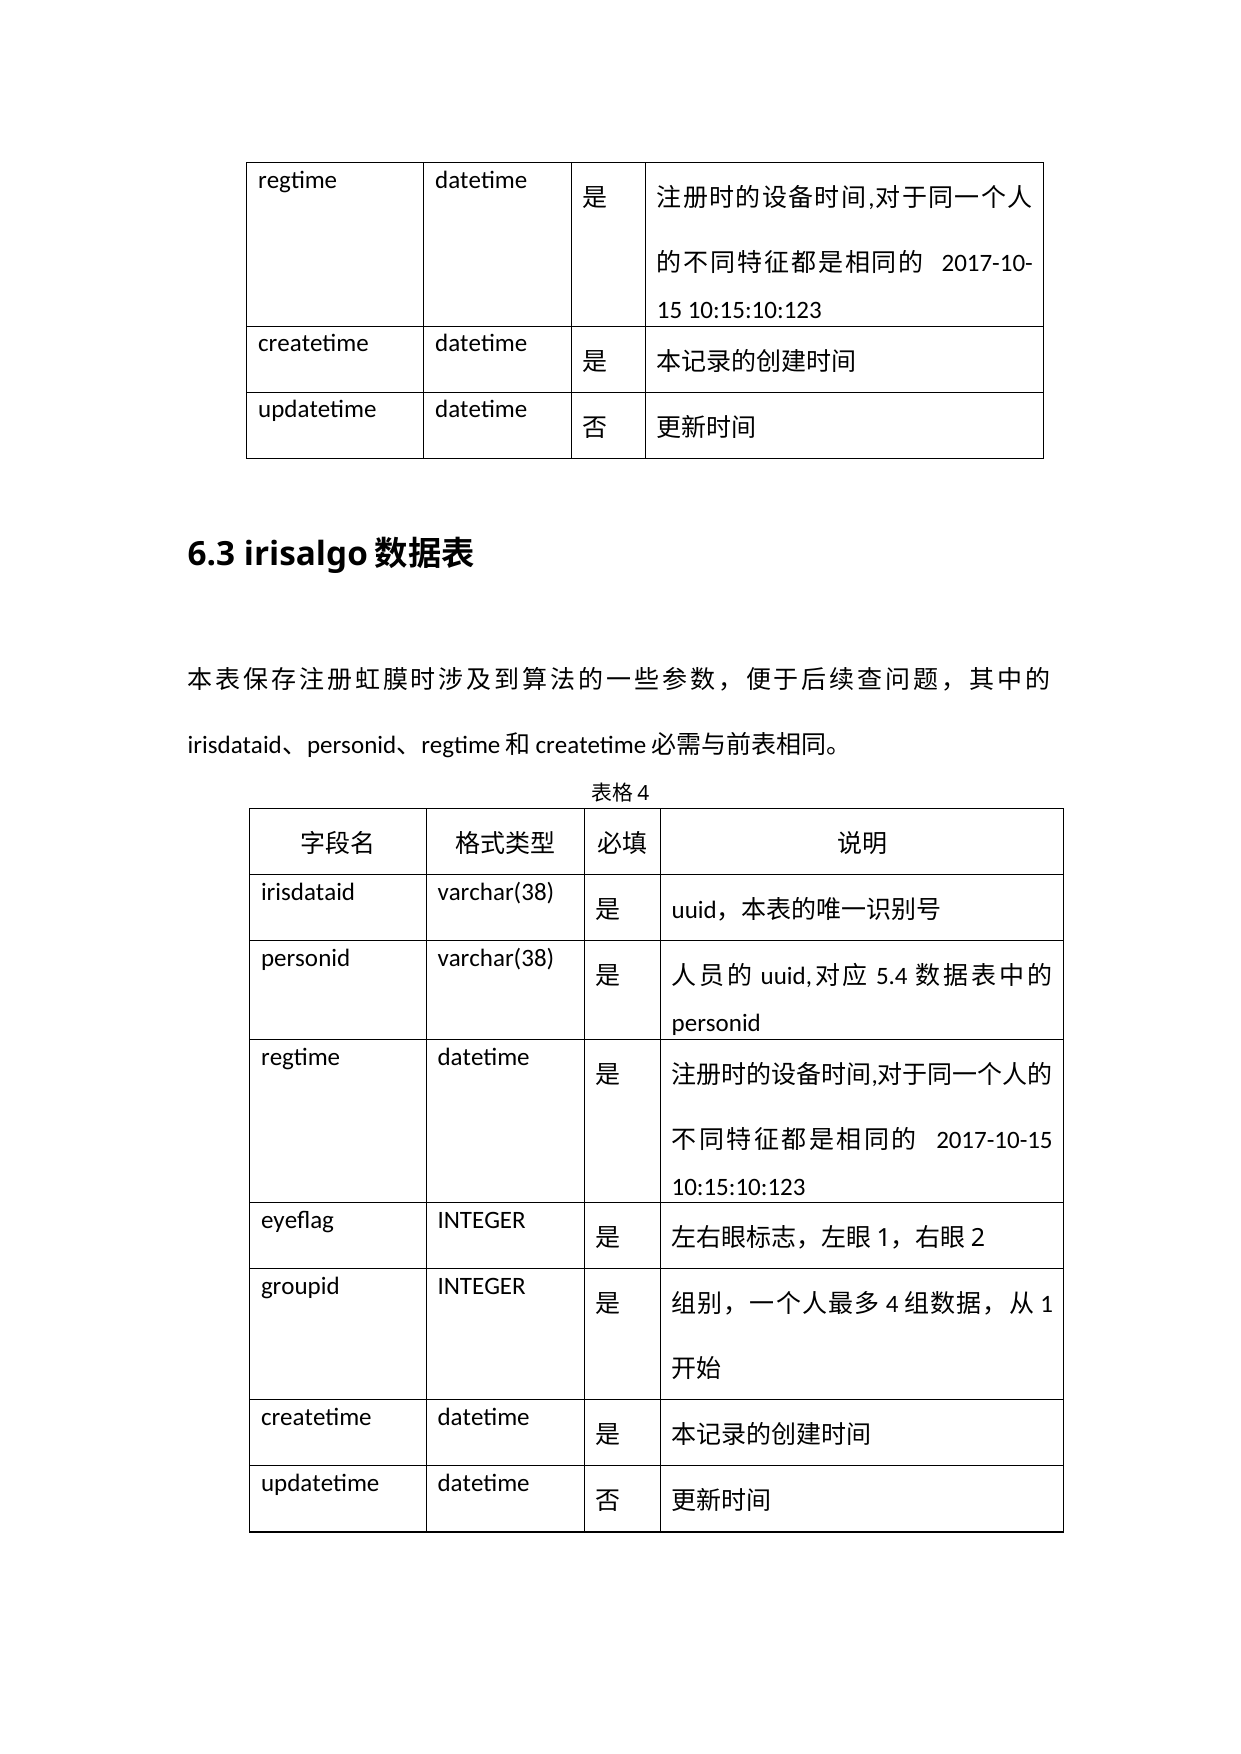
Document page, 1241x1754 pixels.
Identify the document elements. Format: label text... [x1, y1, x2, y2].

table_cell datetime [427, 1040, 584, 1202]
table_header 格式类型 [427, 809, 584, 874]
table_header 说明 [661, 809, 1063, 874]
table_cell varchar(38) [427, 941, 584, 1039]
table_header 字段名 [250, 809, 426, 874]
table_cell groupid [250, 1269, 426, 1399]
table_cell 左右眼标志，左眼1，右眼2 [661, 1203, 1063, 1268]
table_cell INTEGER [427, 1203, 584, 1268]
table_header 必填 [585, 809, 660, 874]
table_cell uuid，本表的唯一识别号 [661, 875, 1063, 940]
table_cell 是 [585, 1400, 660, 1465]
table_cell varchar(38) [427, 875, 584, 940]
table_cell 是 [585, 875, 660, 940]
table_cell 人员的uuid,对应5.4数据表中的personid [661, 941, 1063, 1039]
table_cell datetime [424, 163, 571, 326]
text 表格4 [187, 776, 1053, 808]
table_cell updatetime [250, 1466, 426, 1531]
table_cell createtime [247, 327, 423, 392]
table_cell 本记录的创建时间 [661, 1400, 1063, 1465]
table_cell 是 [572, 327, 645, 392]
table_cell irisdataid [250, 875, 426, 940]
table_cell datetime [424, 393, 571, 458]
table_cell 是 [585, 1203, 660, 1268]
table_cell datetime [427, 1466, 584, 1531]
text 本表保存注册虹膜时涉及到算法的一些参数，便于后续查问题，其中的irisdataid、personid、regtime和createtime必需与前表相同。 [187, 646, 1053, 776]
table_cell eyeflag [250, 1203, 426, 1268]
table_cell 本记录的创建时间 [646, 327, 1043, 392]
table_cell 注册时的设备时间,对于同一个人的不同特征都是相同的 2017-10-15 10:15:10:123 [646, 163, 1043, 326]
table_cell datetime [424, 327, 571, 392]
table_cell 组别，一个人最多4组数据，从1开始 [661, 1269, 1063, 1399]
table_cell createtime [250, 1400, 426, 1465]
table_cell 是 [585, 1040, 660, 1202]
table_cell 注册时的设备时间,对于同一个人的不同特征都是相同的 2017-10-15 10:15:10:123 [661, 1040, 1063, 1202]
table_cell 是 [585, 1269, 660, 1399]
table_cell personid [250, 941, 426, 1039]
table_cell INTEGER [427, 1269, 584, 1399]
table_cell 更新时间 [661, 1466, 1063, 1531]
table_cell 是 [585, 941, 660, 1039]
table_cell regtime [250, 1040, 426, 1202]
subtitle 6.3 irisalgo数据表 [187, 518, 1053, 583]
table_cell 是 [572, 163, 645, 326]
table_cell regtime [247, 163, 423, 326]
table_cell 更新时间 [646, 393, 1043, 458]
table_cell 否 [585, 1466, 660, 1531]
table_cell 否 [572, 393, 645, 458]
table_cell datetime [427, 1400, 584, 1465]
table_cell updatetime [247, 393, 423, 458]
